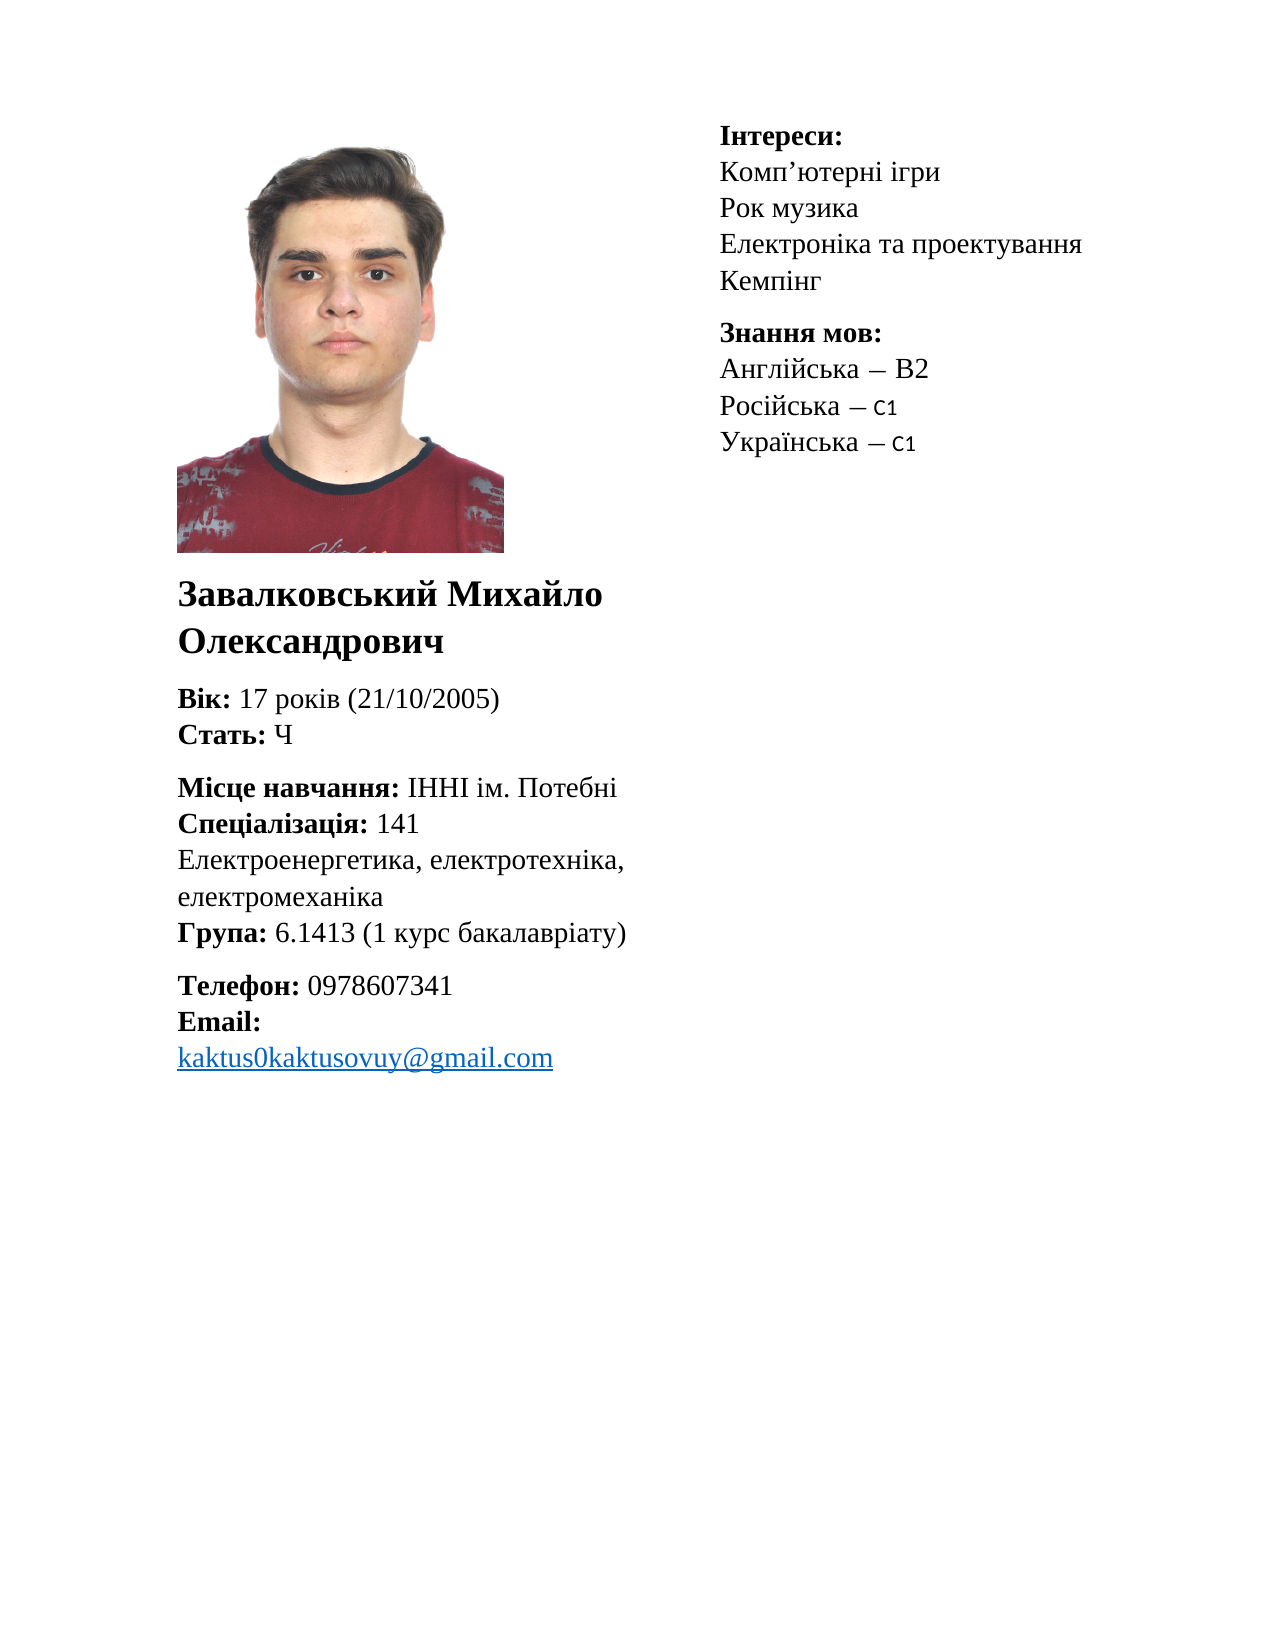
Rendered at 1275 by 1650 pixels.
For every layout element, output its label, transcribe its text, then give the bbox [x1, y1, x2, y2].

picture [177, 118, 504, 553]
text Телефон: 0978607341 Email: kaktus0kaktusovuy@gmail.com [177, 968, 644, 1073]
text Місце навчання: ІННІ ім. Потебні Спеціалізація: 141 Електроенергетика, електротехніка, електромеханіка Група: 6.1413 (1 курс бакалавріату) [177, 770, 644, 948]
text Інтереси: Комп’ютерні ігри Рок музика Електроніка та проектування Кемпінг [719, 118, 1186, 296]
text Вік: 17 років (21/10/2005) Стать: Ч [177, 681, 644, 751]
text Завалковський Михайло Олександрович [177, 571, 644, 661]
text Знання мов: Англійська — В2 Російська — С1 Українська — С1 [719, 316, 1186, 457]
